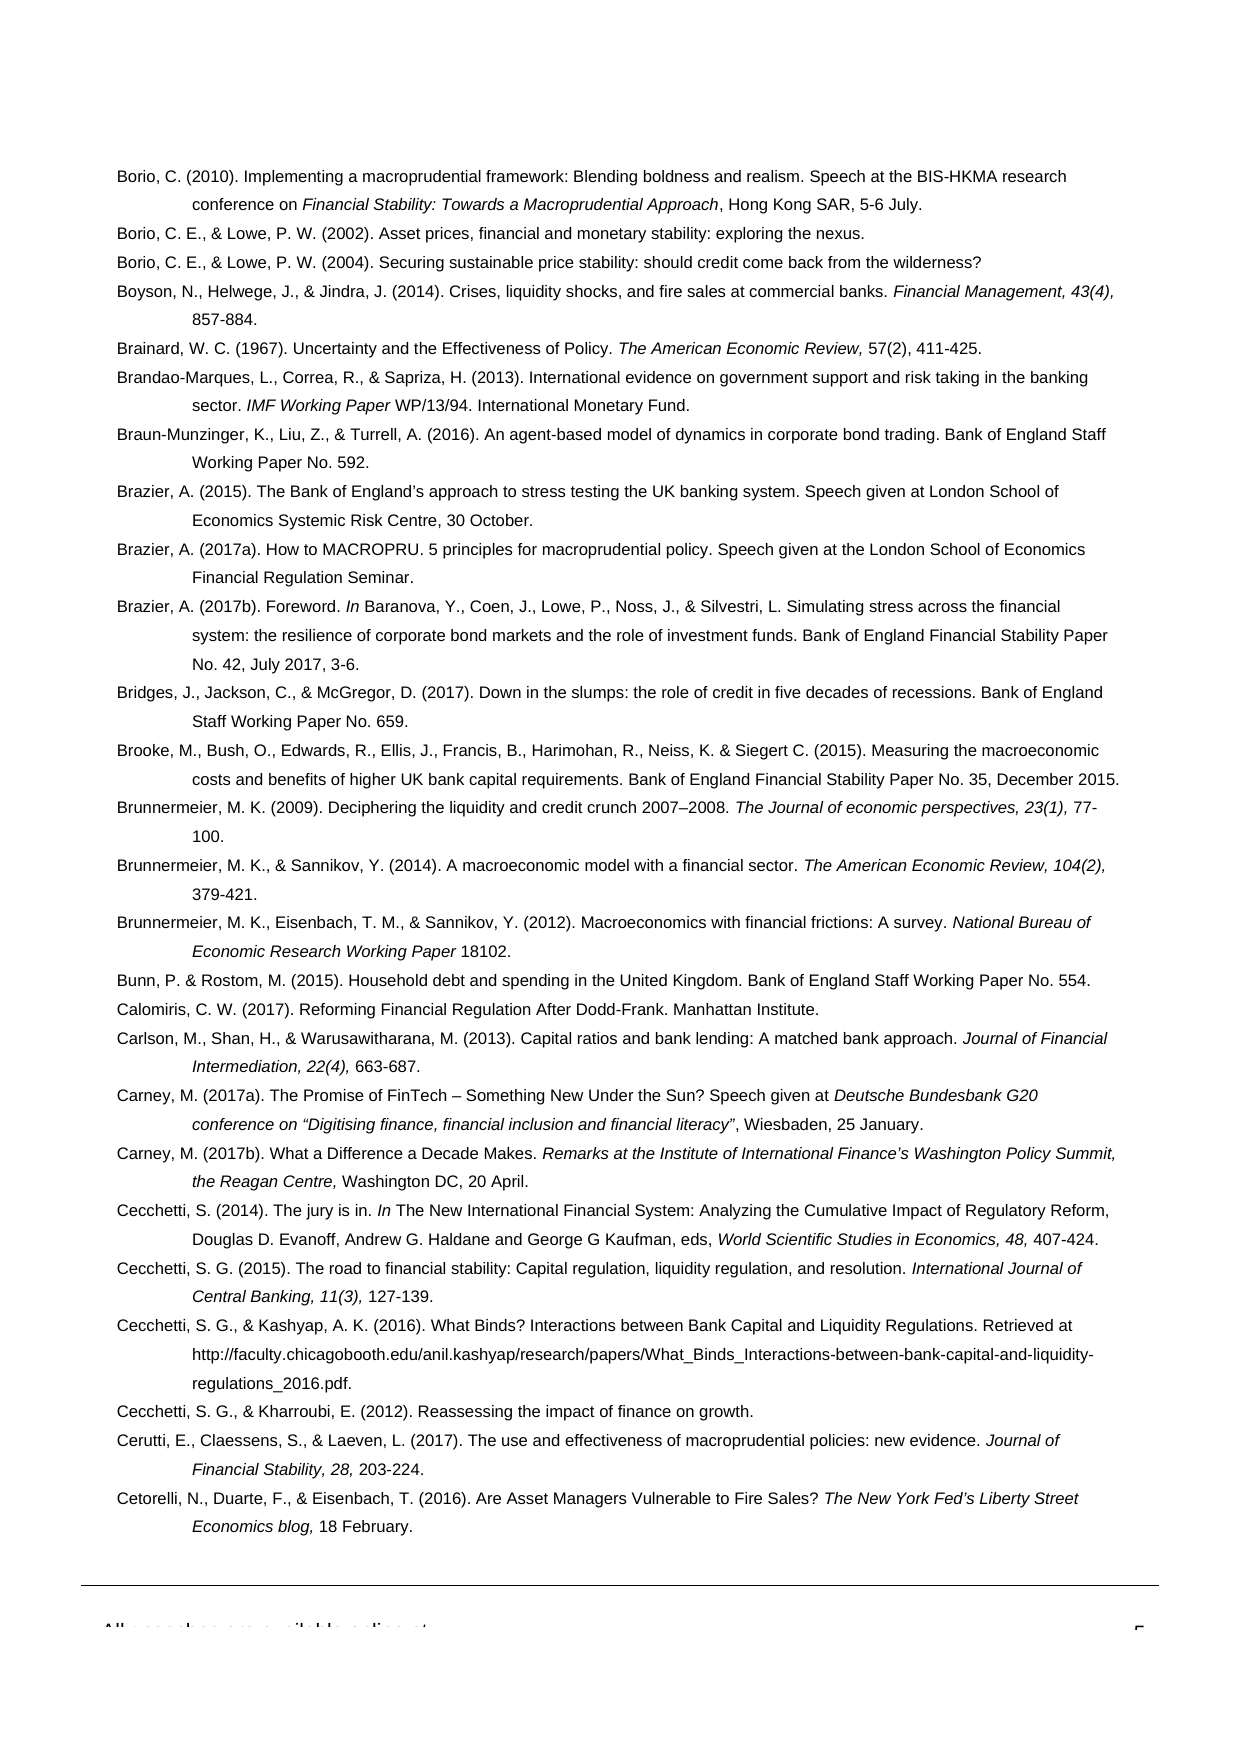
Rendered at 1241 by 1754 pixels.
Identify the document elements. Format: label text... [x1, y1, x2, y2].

text Brunnermeier, M. K. (2009). Deciphering the liquidity and credit crunch 2007–2008. The Journal of economic perspectives, 23(1), 77- 100. [117, 798, 1098, 846]
text Bunn, P. & Rostom, M. (2015). Household debt and spending in the United Kingdom. Bank of England Staff Working Paper No. 554. Calomiris, C. W. (2017). Reforming Financial Regulation After Dodd-Frank. Manhattan Institute. [117, 971, 1093, 1019]
text Cecchetti, S. G., & Kharroubi, E. (2012). Reassessing the impact of finance on growth. [117, 1402, 1146, 1421]
text Brunnermeier, M. K., Eisenbach, T. M., & Sannikov, Y. (2012). Macroeconomics with financial frictions: A survey. National Bureau of Economic Research Working Paper 18102. [117, 913, 1092, 961]
text Carney, M. (2017a). The Promise of FinTech – Something New Under the Sun? Speech given at Deutsche Bundesbank G20 conference on “Digitising finance, financial inclusion and financial literacy”, Wiesbaden, 25 January. [117, 1086, 1039, 1134]
text Borio, C. E., & Lowe, P. W. (2002). Asset prices, financial and monetary stability: exploring the nexus. [117, 224, 1146, 243]
text Boyson, N., Helwege, J., & Jindra, J. (2014). Crises, liquidity shocks, and fire sales at commercial banks. Financial Management, 43(4), [117, 281, 1146, 301]
text Brooke, M., Bush, O., Edwards, R., Ellis, J., Francis, B., Harimohan, R., Neiss, K. & Siegert C. (2015). Measuring the macroeconomic costs and benefits of higher UK bank capital requirements. Bank of England Financial Stability Paper No. 35, December 2015. [117, 741, 1122, 789]
text Brazier, A. (2015). The Bank of England’s approach to stress testing the UK banking system. Speech given at London School of Economics Systemic Risk Centre, 30 October. [117, 482, 1061, 530]
text Brainard, W. C. (1967). Uncertainty and the Effectiveness of Policy. The American Economic Review, 57(2), 411-425. [117, 339, 1146, 358]
text 379-421. [192, 884, 1146, 904]
text Carlson, M., Shan, H., & Warusawitharana, M. (2013). Capital ratios and bank lending: A matched bank approach. Journal of Financial Intermediation, 22(4), 663-687. [117, 1028, 1109, 1076]
text Cetorelli, N., Duarte, F., & Eisenbach, T. (2016). Are Asset Managers Vulnerable to Fire Sales? The New York Fed’s Liberty Street Economics blog, 18 February. [117, 1488, 1080, 1536]
text Brandao-Marques, L., Correa, R., & Sapriza, H. (2013). International evidence on government support and risk taking in the banking sector. IMF Working Paper WP/13/94. International Monetary Fund. [117, 368, 1090, 415]
text Borio, C. E., & Lowe, P. W. (2004). Securing sustainable price stability: should credit come back from the wilderness? [117, 253, 1146, 272]
text Carney, M. (2017b). What a Difference a Decade Makes. Remarks at the Institute of International Finance’s Washington Policy Summit, the Reagan Centre, Washington DC, 20 April. [117, 1143, 1118, 1191]
text Brazier, A. (2017a). How to MACROPRU. 5 principles for macroprudential policy. Speech given at the London School of Economics Financial Regulation Seminar. [117, 539, 1087, 587]
text Brunnermeier, M. K., & Sannikov, Y. (2014). A macroeconomic model with a financial sector. The American Economic Review, 104(2), [117, 856, 1146, 875]
text Cecchetti, S. (2014). The jury is in. In The New International Financial System: Analyzing the Cumulative Impact of Regulatory Reform, Douglas D. Evanoff, Andrew G. Haldane and George G Kaufman, eds, World Scientific Studies in Economics, 48, 407-424. [117, 1201, 1111, 1249]
text Cecchetti, S. G., & Kashyap, A. K. (2016). What Binds? Interactions between Bank Capital and Liquidity Regulations. Retrieved at http://faculty.chicagobooth.edu/anil.kashyap/research/papers/What_Binds_Interactions-between-bank-capital-and-liquidity- regulations_2016.pdf. [117, 1316, 1095, 1393]
text Bridges, J., Jackson, C., & McGregor, D. (2017). Down in the slumps: the role of credit in five decades of recessions. Bank of England Staff Working Paper No. 659. [117, 683, 1105, 731]
text Borio, C. (2010). Implementing a macroprudential framework: Blending boldness and realism. Speech at the BIS-HKMA research conference on Financial Stability: Towards a Macroprudential Approach, Hong Kong SAR, 5-6 July. [117, 166, 1069, 214]
text Cecchetti, S. G. (2015). The road to financial stability: Capital regulation, liquidity regulation, and resolution. International Journal of Central Banking, 11(3), 127-139. [117, 1258, 1083, 1306]
text Brazier, A. (2017b). Foreword. In Baranova, Y., Coen, J., Lowe, P., Noss, J., & Silvestri, L. Simulating stress across the financial system: the resilience of corporate bond markets and the role of investment funds. Bank of England Financial Stability Paper No. 42, July 2017, 3-6. [117, 597, 1110, 674]
text Cerutti, E., Claessens, S., & Laeven, L. (2017). The use and effectiveness of macroprudential policies: new evidence. Journal of Financial Stability, 28, 203-224. [117, 1431, 1061, 1479]
text 857-884. [192, 310, 1146, 329]
text Braun-Munzinger, K., Liu, Z., & Turrell, A. (2016). An agent-based model of dynamics in corporate bond trading. Bank of England Staff Working Paper No. 592. [117, 424, 1108, 472]
